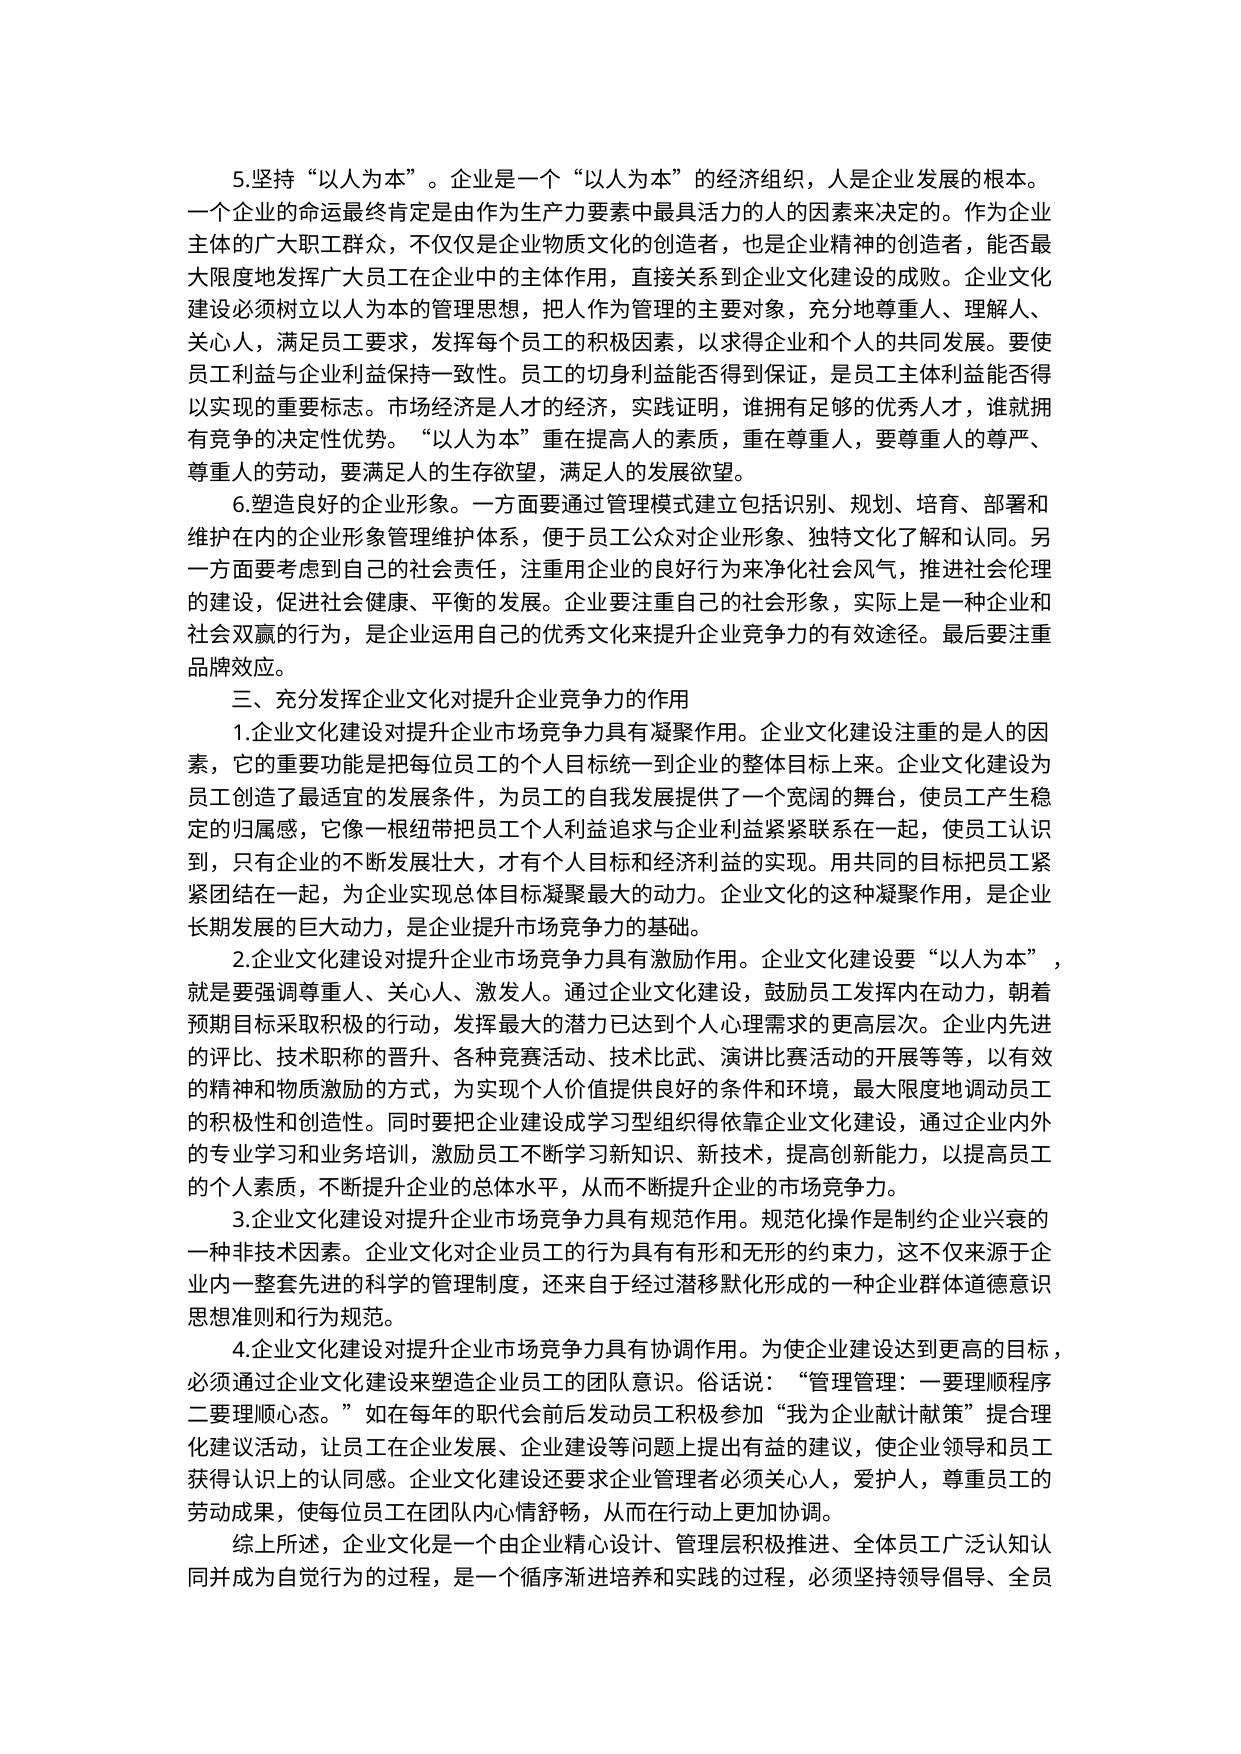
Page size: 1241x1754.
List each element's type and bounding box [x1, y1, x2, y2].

text [187, 162, 1053, 1592]
